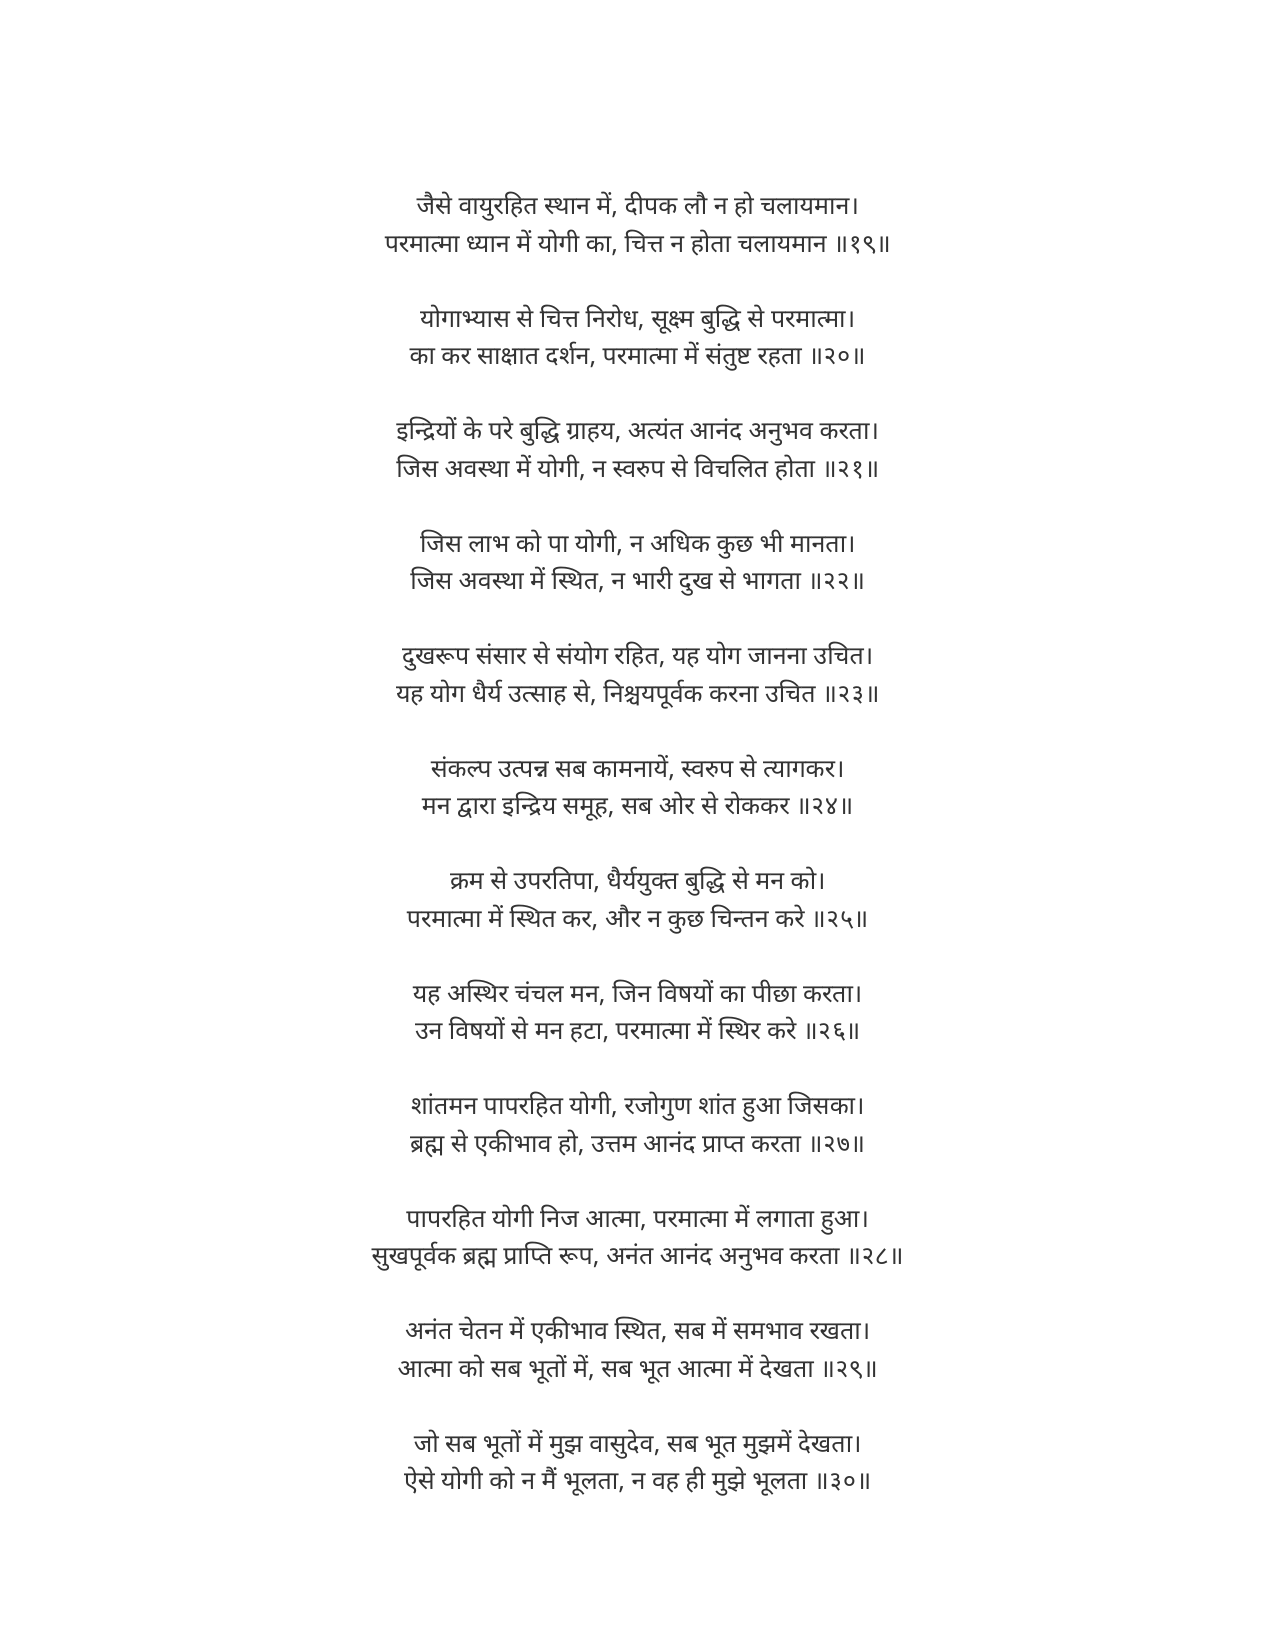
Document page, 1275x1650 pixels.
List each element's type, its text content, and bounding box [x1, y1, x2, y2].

text जैसे वायुरहित स्थान में, दीपक लौ न हो चलायमान। [150, 187, 1125, 225]
text जिस लाभ को पा योगी, न अधिक कुछ भी मानता। [150, 525, 1125, 562]
text उन विषयों से मन हटा, परमात्मा में स्थिर करे ॥२६॥ [150, 1012, 1125, 1050]
text पापरहित योगी निज आत्मा, परमात्मा में लगाता हुआ। [150, 1200, 1125, 1237]
text अनंत चेतन में एकीभाव स्थित, सब में समभाव रखता। [150, 1312, 1125, 1350]
text शांतमन पापरहित योगी, रजोगुण शांत हुआ जिसका। [150, 1087, 1125, 1125]
text आत्मा को सब भूतों में, सब भूत आत्मा में देखता ॥२९॥ [150, 1350, 1125, 1387]
text परमात्मा ध्यान में योगी का, चित्त न होता चलायमान ॥१९॥ [150, 225, 1125, 262]
text दुखरूप संसार से संयोग रहित, यह योग जानना उचित। [150, 637, 1125, 675]
text इन्द्रियों के परे बुद्धि ग्राहय, अत्यंत आनंद अनुभव करता। [150, 412, 1125, 450]
text जो सब भूतों में मुझ वासुदेव, सब भूत मुझमें देखता। [150, 1425, 1125, 1462]
text जिस अवस्था में योगी, न स्वरुप से विचलित होता ॥२१॥ [150, 450, 1125, 487]
text ऐसे योगी को न मैं भूलता, न वह ही मुझे भूलता ॥३०॥ [150, 1462, 1125, 1500]
text योगाभ्यास से चित्त निरोध, सूक्ष्म बुद्धि से परमात्मा। [150, 300, 1125, 337]
text ब्रह्म से एकीभाव हो, उत्तम आनंद प्राप्त करता ॥२७॥ [150, 1125, 1125, 1162]
text संकल्प उत्पन्न सब कामनायें, स्वरुप से त्यागकर। [150, 750, 1125, 787]
text यह योग धैर्य उत्साह से, निश्चयपूर्वक करना उचित ॥२३॥ [150, 675, 1125, 712]
text जिस अवस्था में स्थित, न भारी दुख से भागता ॥२२॥ [150, 562, 1125, 600]
text यह अस्थिर चंचल मन, जिन विषयों का पीछा करता। [150, 975, 1125, 1012]
text मन द्वारा इन्द्रिय समूह, सब ओर से रोककर ॥२४॥ [150, 787, 1125, 825]
text सुखपूर्वक ब्रह्म प्राप्ति रूप, अनंत आनंद अनुभव करता ॥२८॥ [150, 1237, 1125, 1275]
text परमात्मा में स्थित कर, और न कुछ चिन्तन करे ॥२५॥ [150, 900, 1125, 937]
text का कर साक्षात दर्शन, परमात्मा में संतुष्ट रहता ॥२०॥ [150, 337, 1125, 375]
text क्रम से उपरतिपा, धैर्ययुक्त बुद्धि से मन को। [150, 862, 1125, 900]
